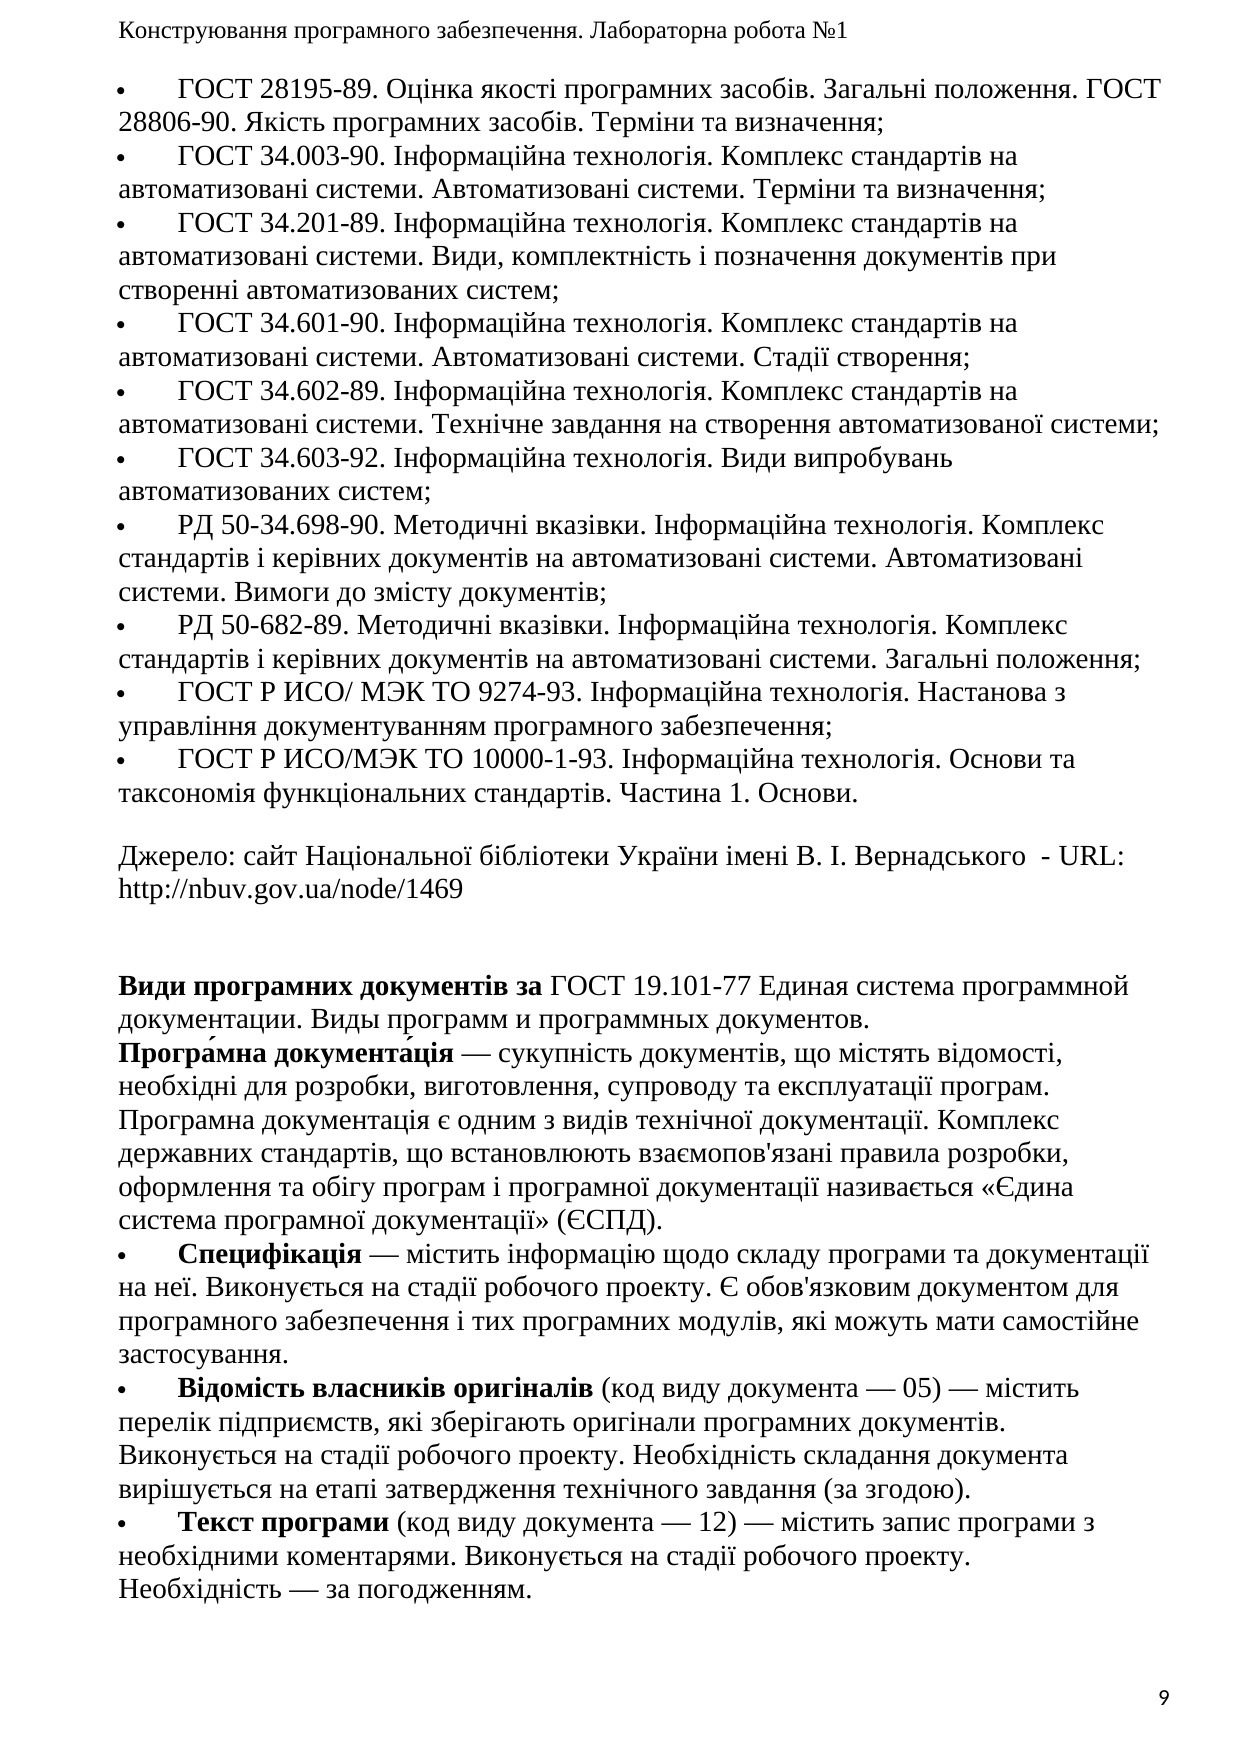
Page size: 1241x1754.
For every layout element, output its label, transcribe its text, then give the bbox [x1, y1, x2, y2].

list Текст програми (код виду документа — 12) — містить запис програми з необхідними коментарями. Виконується на стадії робочого проекту. Необхідність — за погодженням. [118, 1504, 1169, 1605]
list ГОСТ 34.602-89. Інформаційна технологія. Комплекс стандартів на автоматизовані системи. Технічне завдання на створення автоматизованої системи; [117, 373, 1169, 440]
list ГОСТ 28195-89. Оцінка якості програмних засобів. Загальні положення. ГОСТ 28806-90. Якість програмних засобів. Терміни та визначення; [117, 71, 1169, 138]
list Відомість власників оригіналів (код виду документа — 05) — містить перелік підприємств, які зберігають оригінали програмних документів. Виконується на стадії робочого проекту. Необхідність складання документа вирішується на етапі затвердження технічного завдання (за згодою). [118, 1370, 1169, 1504]
text Види програмних документів за ГОСТ 19.101-77 Единая система программной документации. Виды программ и программных документов. [118, 968, 1169, 1035]
list ГОСТ Р ИСО/МЭК ТО 10000-1-93. Інформаційна технологія. Основи та таксономія функціональних стандартів. Частина 1. Основи. [117, 742, 1169, 809]
list ГОСТ Р ИСО/ МЭК ТО 9274-93. Інформаційна технологія. Настанова з управління документуванням програмного забезпечення; [117, 674, 1169, 742]
list РД 50-682-89. Методичні вказівки. Інформаційна технологія. Комплекс стандартів і керівних документів на автоматизовані системи. Загальні положення; [117, 607, 1169, 674]
list РД 50-34.698-90. Методичні вказівки. Інформаційна технологія. Комплекс стандартів і керівних документів на автоматизовані системи. Автоматизовані системи. Вимоги до змісту документів; [117, 507, 1169, 607]
list ГОСТ 34.601-90. Інформаційна технологія. Комплекс стандартів на автоматизовані системи. Автоматизовані системи. Стадії створення; [117, 306, 1169, 373]
text Джерело: сайт Національної бібліотеки України імені В. І. Вернадського - URL: http://nbuv.gov.ua/node/1469 [118, 838, 1169, 905]
list ГОСТ 34.603-92. Інформаційна технологія. Види випробувань автоматизованих систем; [117, 440, 1169, 507]
list ГОСТ 34.201-89. Інформаційна технологія. Комплекс стандартів на автоматизовані системи. Види, комплектність і позначення документів при створенні автоматизованих систем; [117, 205, 1169, 306]
list Специфікація — містить інформацію щодо складу програми та документації на неї. Виконується на стадії робочого проекту. Є обов'язковим документом для програмного забезпечення і тих програмних модулів, які можуть мати самостійне застосування. [118, 1236, 1169, 1370]
list ГОСТ 34.003-90. Інформаційна технологія. Комплекс стандартів на автоматизовані системи. Автоматизовані системи. Терміни та визначення; [117, 138, 1169, 205]
text Програ́мна документа́ція — сукупність документів, що містять відомості, необхідні для розробки, виготовлення, супроводу та експлуатації програм. Програмна документація є одним з видів технічної документації. Комплекс державних стандартів, що встановлюють взаємопов'язані правила розробки, оформлення та обігу програм і програмної документації називається «Єдина система програмної документації» (ЄСПД). [118, 1035, 1169, 1236]
